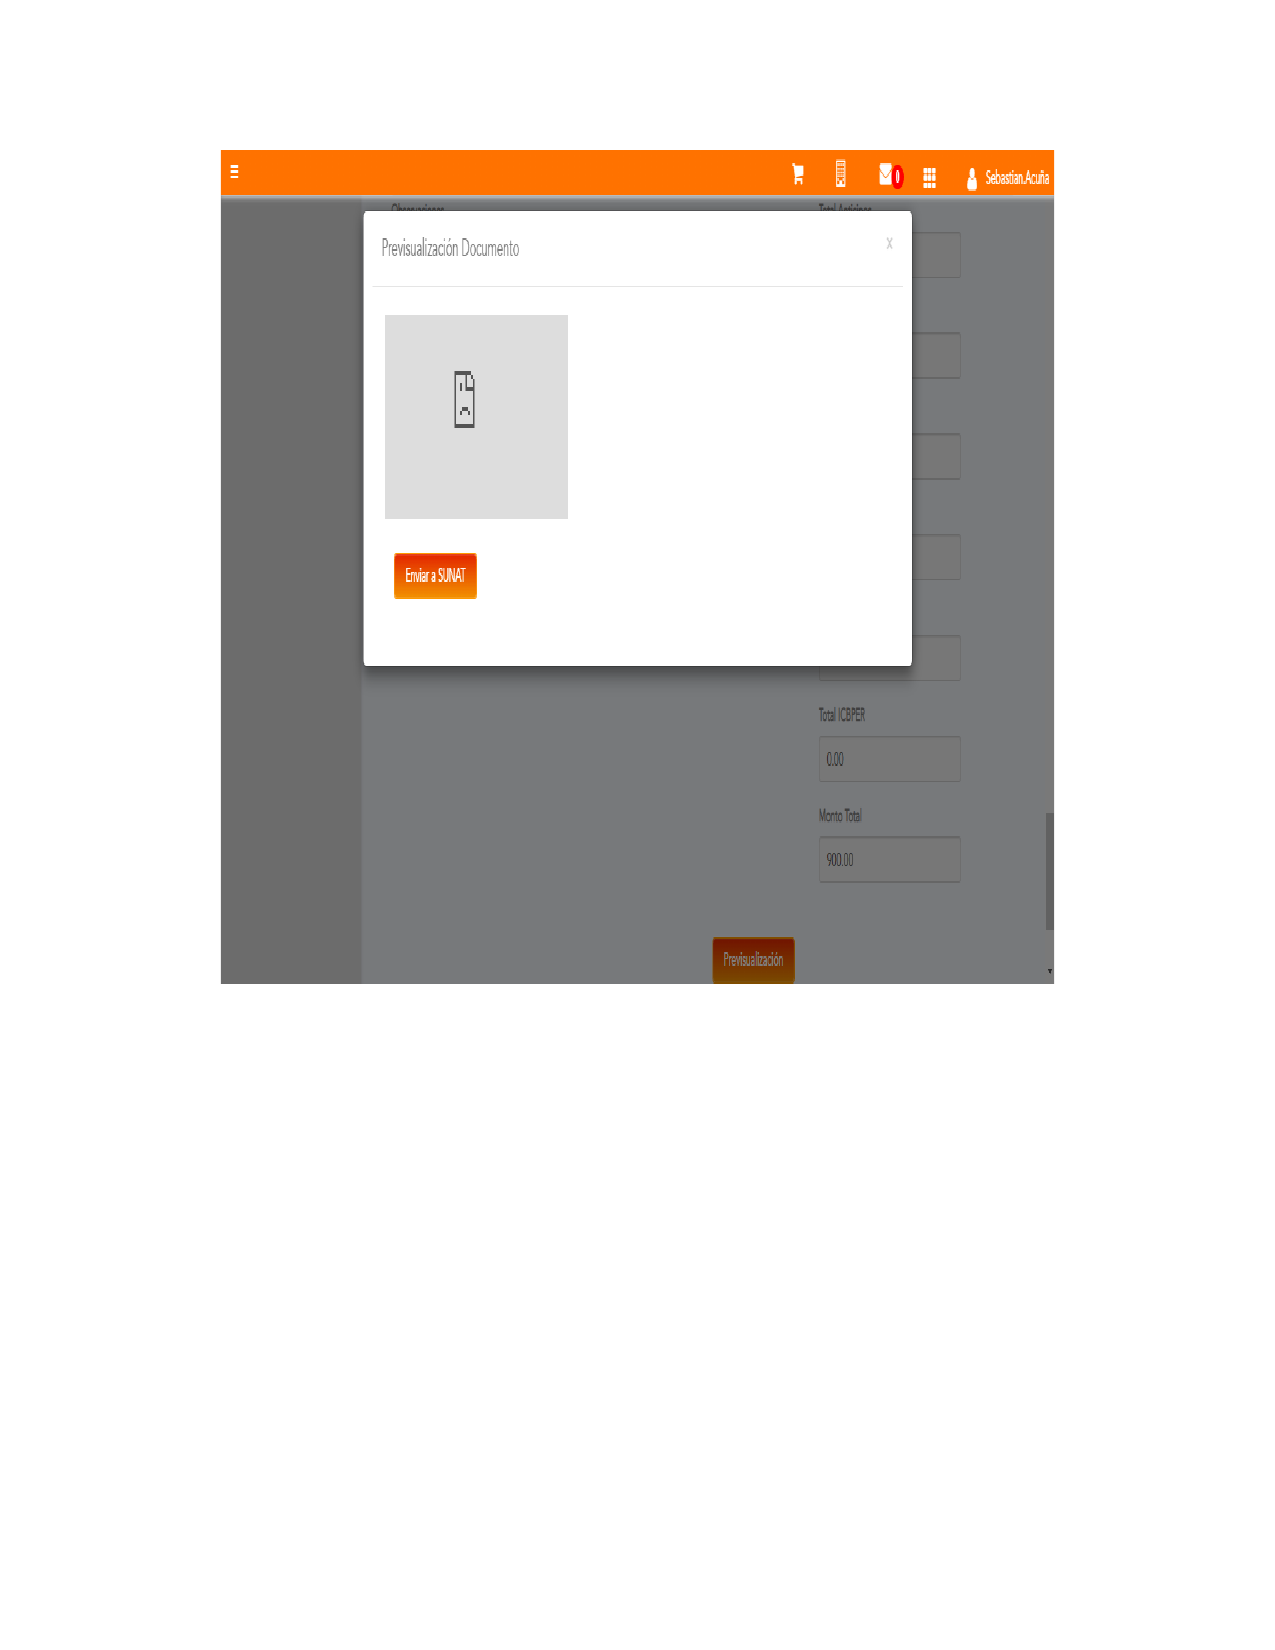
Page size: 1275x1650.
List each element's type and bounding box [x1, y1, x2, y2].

picture [220, 184, 1055, 1018]
